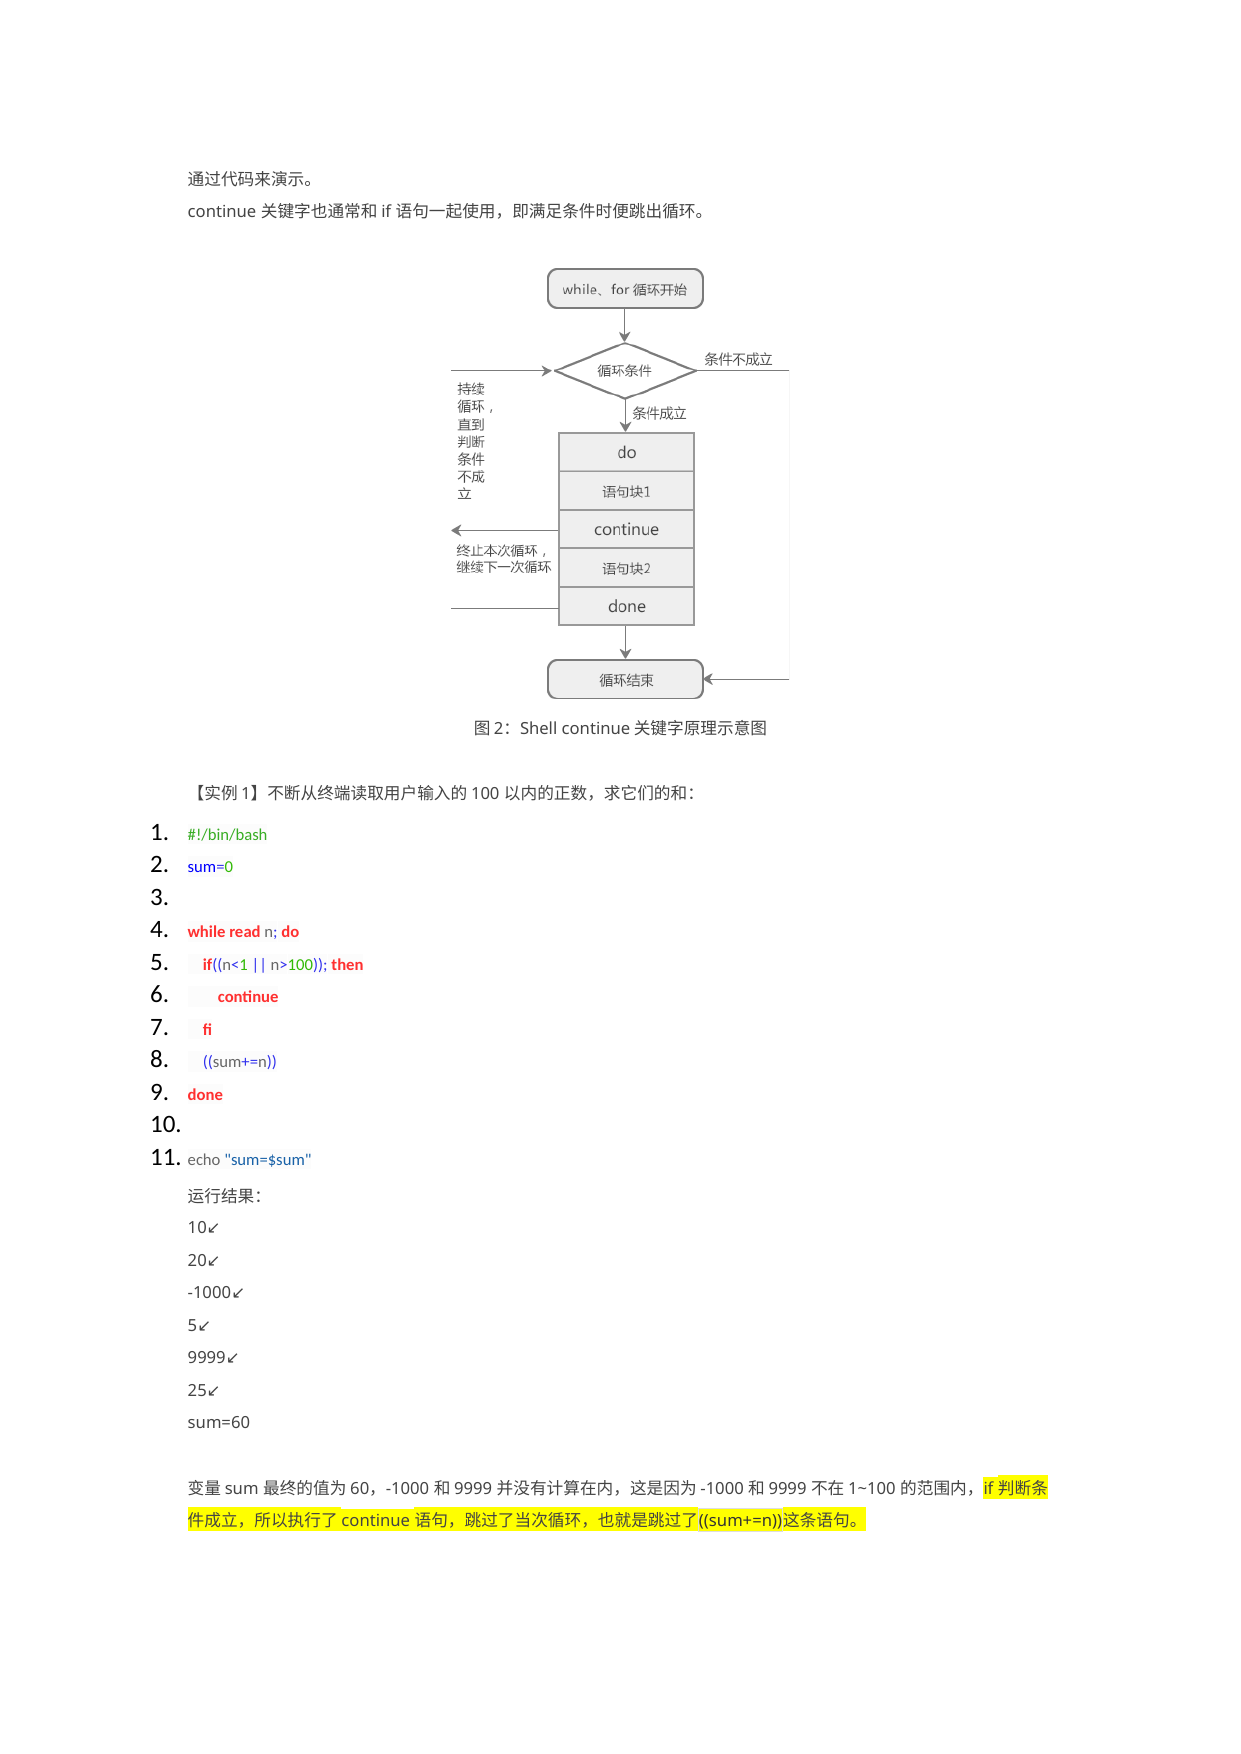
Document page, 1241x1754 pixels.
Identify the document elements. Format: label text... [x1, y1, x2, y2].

list continue [150, 977, 1053, 1010]
list while read n; do [150, 912, 1053, 945]
list if((n<1 || n>100)); then [150, 945, 1053, 977]
text 【实例1】不断从终端读取用户输入的 100 以内的正数，求它们的和： [187, 744, 1053, 809]
list echo "sum=$sum" [150, 1140, 1053, 1172]
list fi [150, 1010, 1053, 1042]
list ((sum+=n)) [150, 1042, 1053, 1075]
picture [451, 268, 790, 699]
list sum=0 [150, 847, 1053, 880]
list #!/bin/bash [150, 815, 1053, 847]
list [150, 162, 1053, 227]
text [187, 1179, 1053, 1536]
list done [150, 1075, 1053, 1107]
